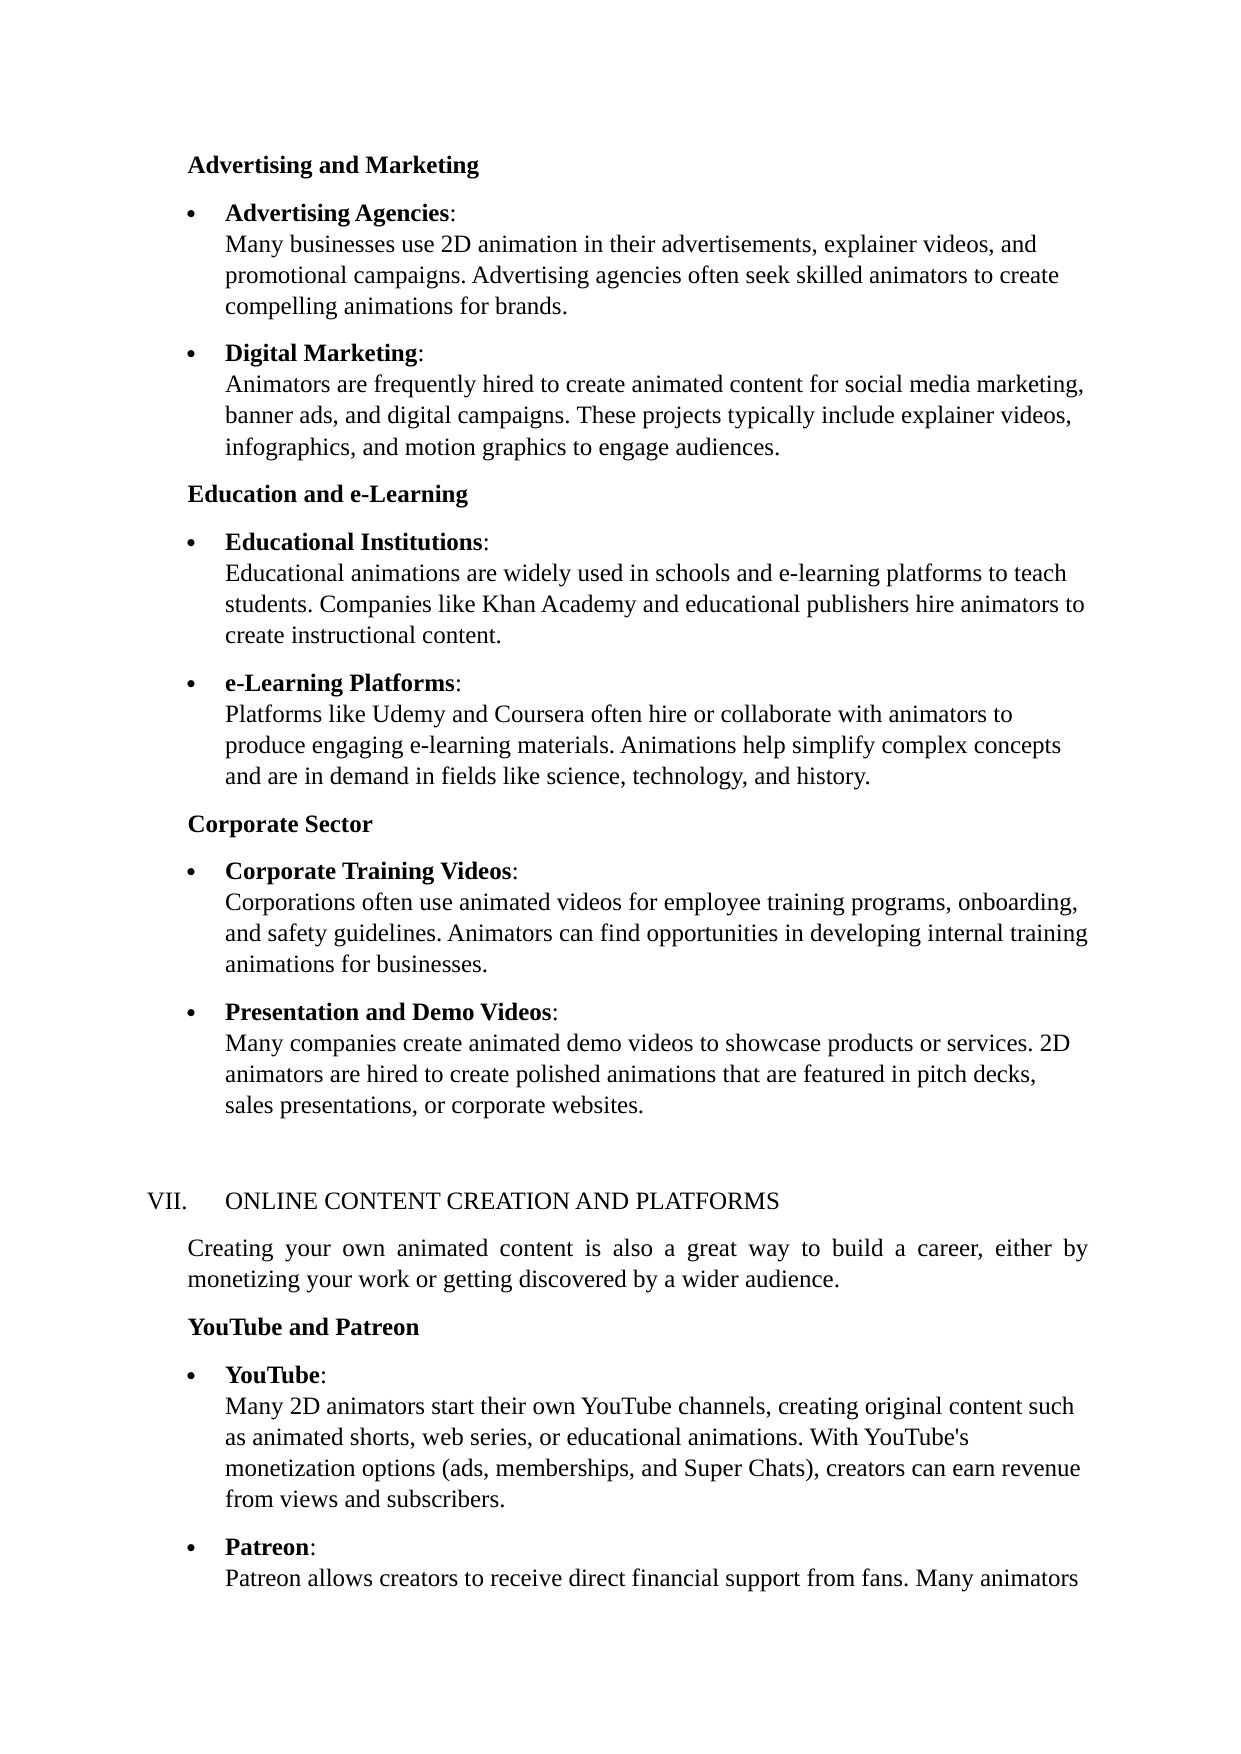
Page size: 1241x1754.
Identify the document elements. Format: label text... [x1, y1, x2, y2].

list YouTube: Many 2D animators start their own YouTube channels, creating original content such as animated shorts, web series, or educational animations. With YouTube's monetization options (ads, memberships, and Super Chats), creators can earn revenue from views and subscribers. [187, 1360, 1090, 1513]
list Presentation and Demo Videos: Many companies create animated demo videos to showcase products or services. 2D animators are hired to create polished animations that are featured in pitch decks, sales presentations, or corporate websites. [187, 997, 1090, 1119]
list e-Learning Platforms: Platforms like Udemy and Coursera often hire or collaborate with animators to produce engaging e-learning materials. Animations help simplify complex concepts and are in demand in fields like science, technology, and history. [187, 668, 1090, 790]
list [187, 1532, 1090, 1592]
text Advertising and Marketing [187, 150, 1090, 179]
list ONLINE CONTENT CREATION AND PLATFORMS [187, 1186, 1090, 1214]
text Creating your own animated content is also a great way to build a career, either by monetizing your work or getting discovered by a wider audience. [187, 1233, 1090, 1293]
text YouTube and Patreon [187, 1312, 1090, 1341]
list Corporate Training Videos: Corporations often use animated videos for employee training programs, onboarding, and safety guidelines. Animators can find opportunities in developing internal training animations for businesses. [187, 856, 1090, 978]
list Advertising Agencies: Many businesses use 2D animation in their advertisements, explainer videos, and promotional campaigns. Advertising agencies often seek skilled animators to create compelling animations for brands. [187, 198, 1090, 319]
text Education and e-Learning [187, 479, 1090, 508]
list Digital Marketing: Animators are frequently hired to create animated content for social media marketing, banner ads, and digital campaigns. These projects typically include explainer videos, infographics, and motion graphics to engage audiences. [187, 338, 1090, 460]
list Educational Institutions: Educational animations are widely used in schools and e-learning platforms to teach students. Companies like Khan Academy and educational publishers hire animators to create instructional content. [187, 527, 1090, 649]
text Corporate Sector [187, 809, 1090, 837]
